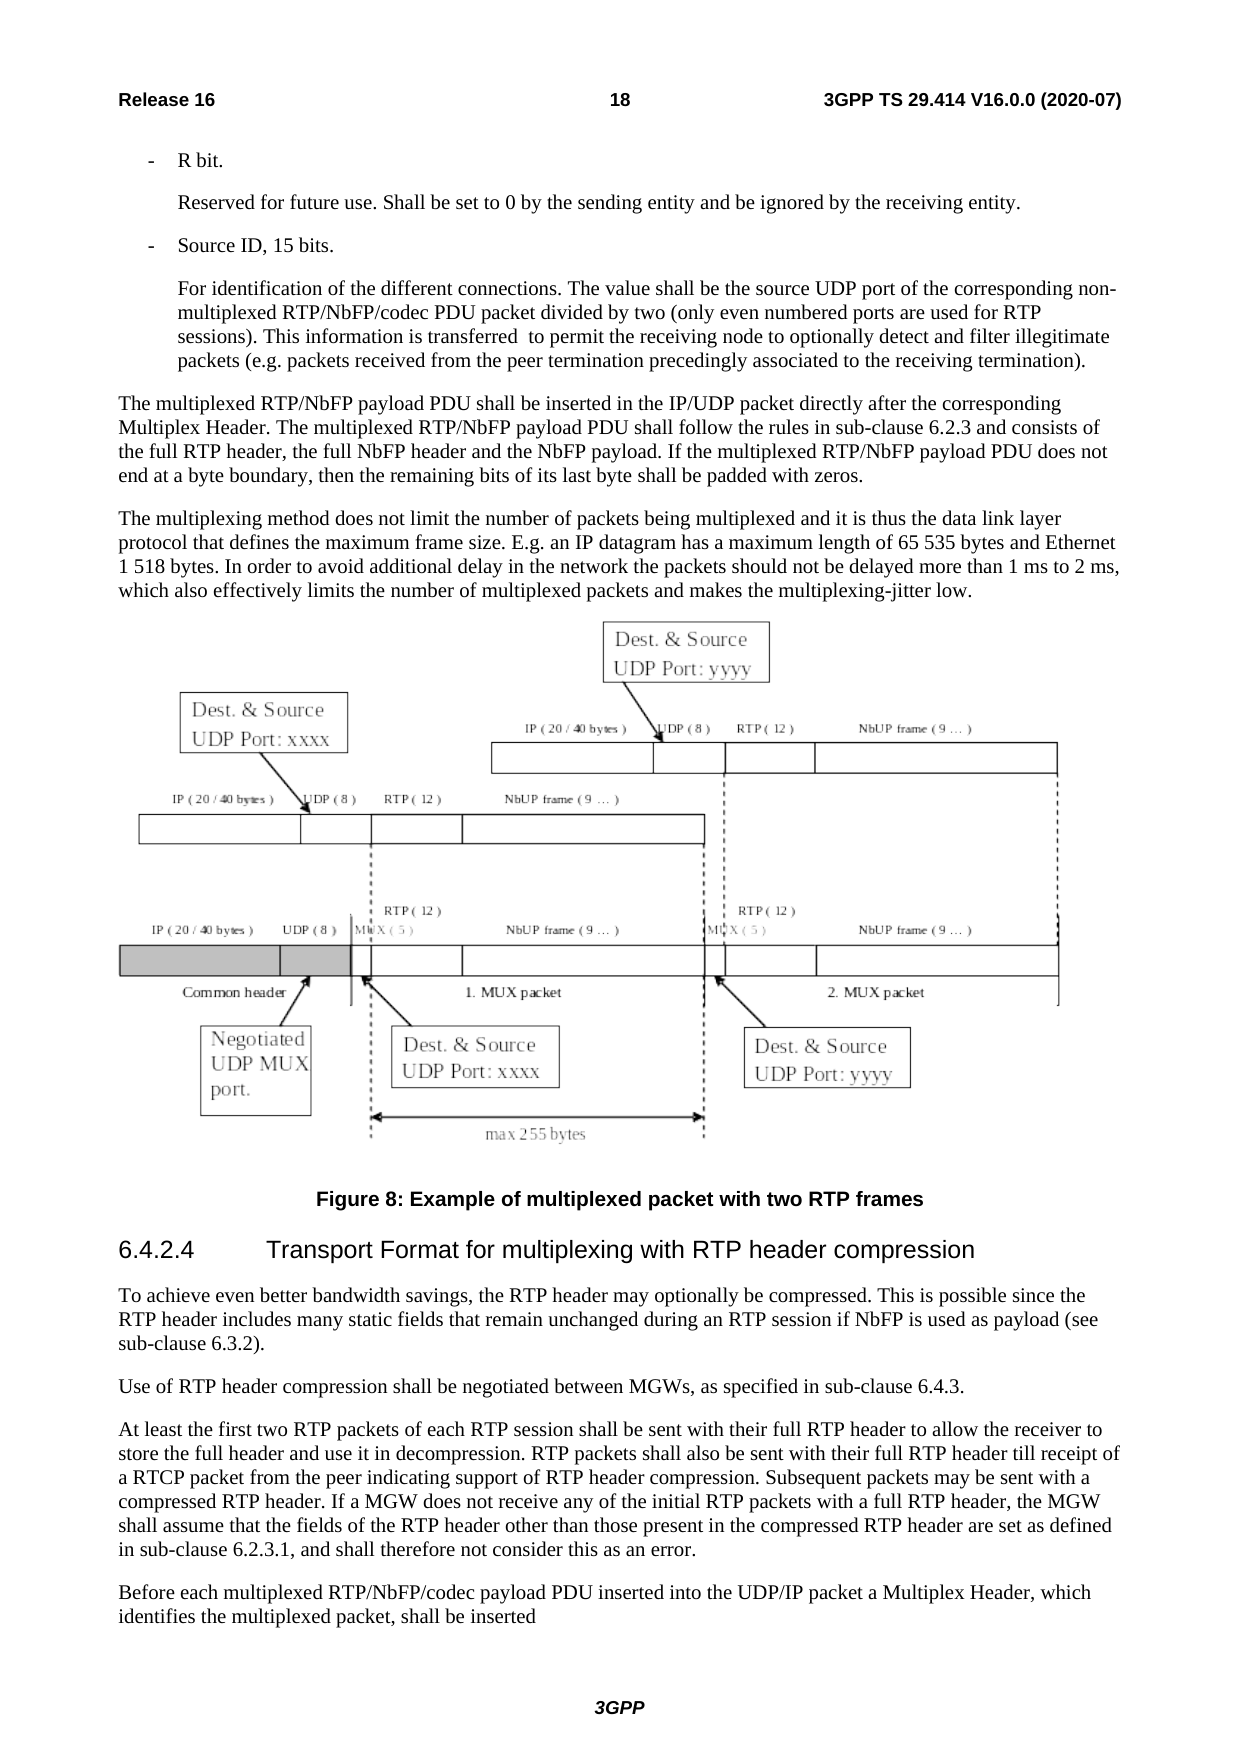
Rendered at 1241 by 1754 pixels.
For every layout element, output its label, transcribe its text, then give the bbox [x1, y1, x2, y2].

text - Source ID, 15 bits. [148, 233, 1122, 257]
text Before each multiplexed RTP/NbFP/codec payload PDU inserted into the UDP/IP packet a Multiplex Header, which identifies the multiplexed packet, shall be inserted [118, 1580, 1122, 1628]
text For identification of the different connections. The value shall be the source UDP port of the corresponding non-multiplexed RTP/NbFP/codec PDU packet divided by two (only even numbered ports are used for RTP sessions). This information is transferred to permit the receiving node to optionally detect and filter illegitimate packets (e.g. packets received from the peer termination precedingly associated to the receiving termination). [148, 276, 1122, 372]
text At least the first two RTP packets of each RTP session shall be sent with their full RTP header to allow the receiver to store the full header and use it in decompression. RTP packets shall also be sent with their full RTP header till receipt of a RTCP packet from the peer indicating support of RTP header compression. Subsequent packets may be sent with a compressed RTP header. If a MGW does not receive any of the initial RTP packets with a full RTP header, the MGW shall assume that the fields of the RTP header other than those present in the compressed RTP header are set as defined in sub-clause 6.2.3.1, and shall therefore not consider this as an error. [118, 1417, 1122, 1561]
text To achieve even better bandwidth savings, the RTP header may optionally be compressed. This is possible since the RTP header includes many static fields that remain unchanged during an RTP session if NbFP is used as payload (see sub-clause 6.3.2). [118, 1283, 1122, 1355]
text The multiplexing method does not limit the number of packets being multiplexed and it is thus the data link layer protocol that defines the maximum frame size. E.g. an IP datagram has a maximum length of 65 535 bytes and Ethernet 1 518 bytes. In order to avoid additional delay in the network the packets should not be delayed more than 1 ms to 2 ms, which also effectively limits the number of multiplexed packets and makes the multiplexing-jitter low. [118, 506, 1122, 602]
text Use of RTP header compression shall be negotiated between MGWs, as specified in sub-clause 6.4.3. [118, 1374, 1122, 1398]
text - R bit. [148, 147, 1122, 172]
text Reserved for future use. Shall be set to 0 by the sending entity and be ignored by the receiving entity. [148, 190, 1122, 214]
subtitle 6.4.2.4 Transport Format for multiplexing with RTP header compression [118, 1235, 1122, 1264]
text The multiplexed RTP/NbFP payload PDU shall be inserted in the IP/UDP packet directly after the corresponding Multiplex Header. The multiplexed RTP/NbFP payload PDU shall follow the rules in sub-clause 6.2.3 and consists of the full RTP header, the full NbFP header and the NbFP payload. If the multiplexed RTP/NbFP payload PDU does not end at a byte boundary, then the remaining bits of its last byte shall be padded with zeros. [118, 391, 1122, 487]
text Figure 8: Example of multiplexed packet with two RTP frames [118, 1186, 1122, 1210]
